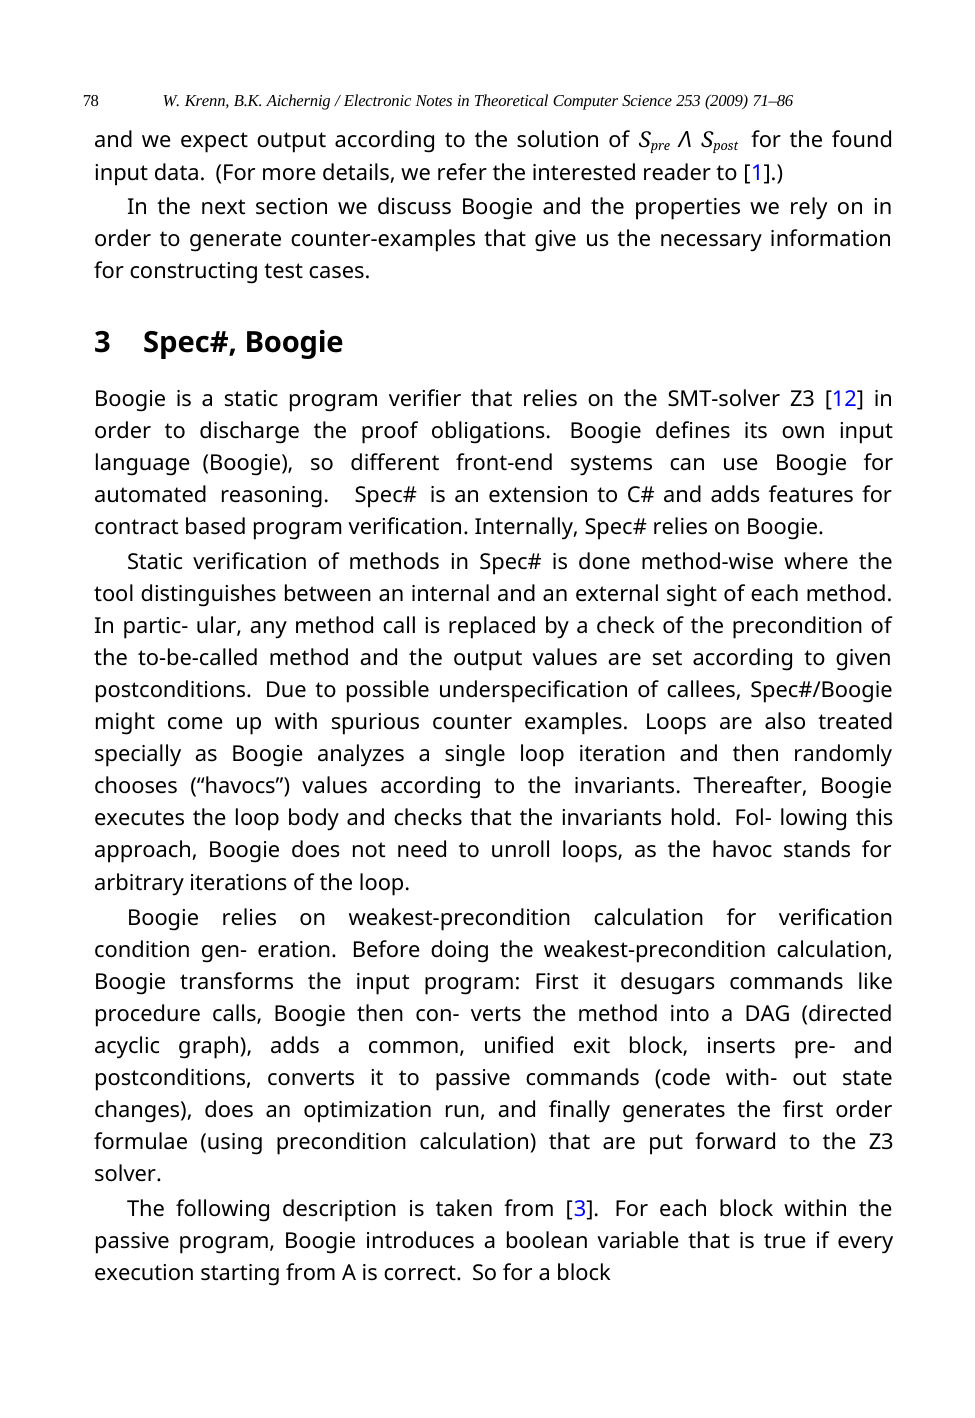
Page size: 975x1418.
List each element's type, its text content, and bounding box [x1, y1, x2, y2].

text Boogie relies on weakest-precondition calculation for verification condition gen- eration. Before doing the weakest-precondition calculation, Boogie transforms the input program: First it desugars commands like procedure calls, Boogie then con- verts the method into a DAG (directed acyclic graph), adds a common, unified exit block, inserts pre- and postconditions, converts it to passive commands (code with- out state changes), does an optimization run, and finally generates the first order formulae (using precondition calculation) that are put forward to the Z3 solver. [94, 901, 893, 1188]
text Boogie is a static program verifier that relies on the SMT-solver Z3 [12] in order to discharge the proof obligations. Boogie defines its own input language (Boogie), so different front-end systems can use Boogie for automated reasoning. Spec# is an extension to C# and adds features for contract based program verification. Internally, Spec# relies on Boogie. [94, 383, 893, 541]
text and we expect output according to the solution of Spre Λ Spost for the found input data. (For more details, we refer the interested reader to [1].) [94, 124, 893, 186]
subtitle Spec#, Boogie [94, 321, 933, 361]
text Static verification of methods in Spec# is done method-wise where the tool distinguishes between an internal and an external sight of each method. In partic- ular, any method call is replaced by a check of the precondition of the to-be-called method and the output values are set according to given postconditions. Due to possible underspecification of callees, Spec#/Boogie might come up with spurious counter examples. Loops are also treated specially as Boogie analyzes a single loop iteration and then randomly chooses (“havocs”) values according to the invariants. Thereafter, Boogie executes the loop body and checks that the invariants hold. Fol- lowing this approach, Boogie does not need to unroll loops, as the havoc stands for arbitrary iterations of the loop. [94, 546, 893, 896]
text In the next section we discuss Boogie and the properties we rely on in order to generate counter-examples that give us the necessary information for constructing test cases. [94, 191, 893, 285]
text The following description is taken from [3]. For each block within the passive program, Boogie introduces a boolean variable that is true if every execution starting from A is correct. So for a block [94, 1193, 893, 1287]
